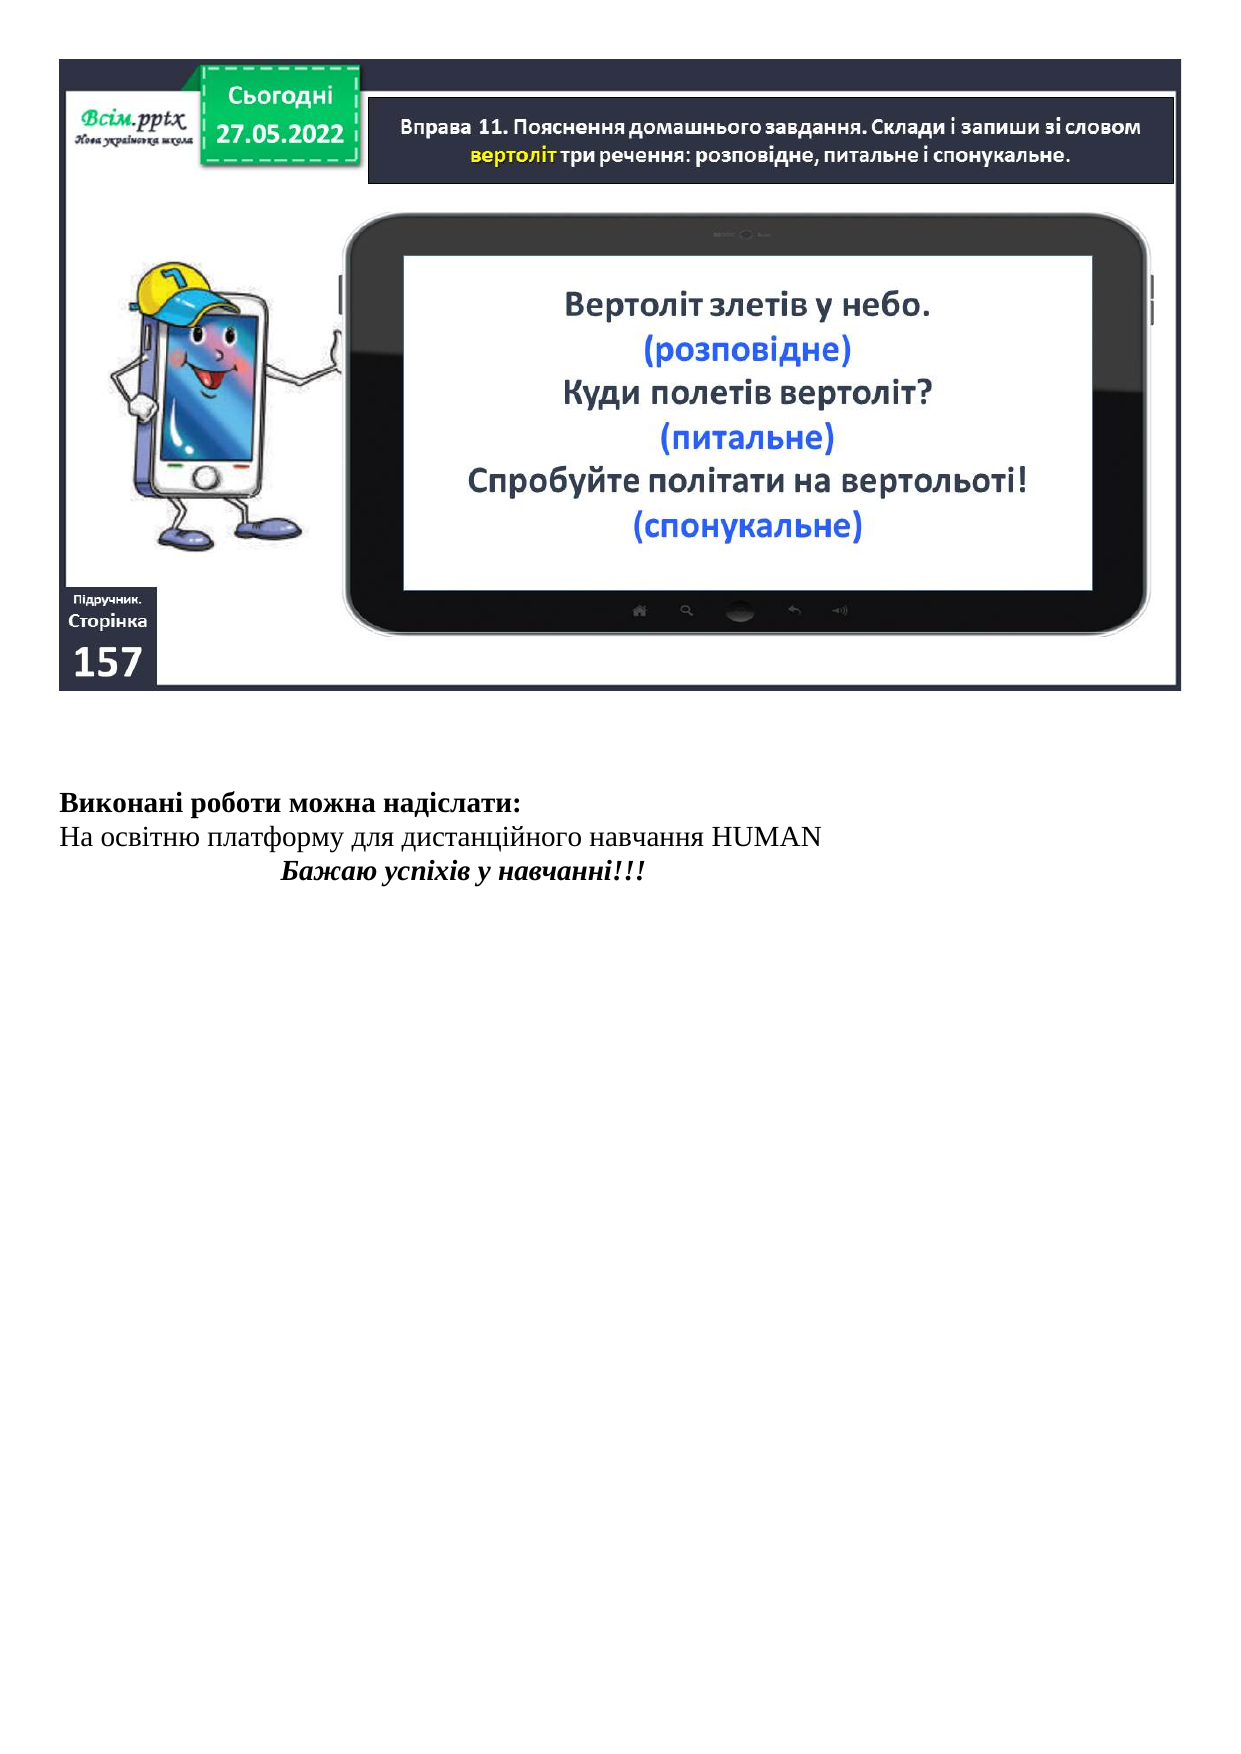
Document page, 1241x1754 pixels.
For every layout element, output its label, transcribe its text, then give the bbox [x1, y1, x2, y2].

text На освітню платформу для дистанційного навчання HUMAN [59, 819, 1181, 853]
text Бажаю успіхів у навчанні!!! [59, 853, 1181, 886]
text Виконані роботи можна надіслати: [59, 786, 1181, 819]
picture [59, 59, 1182, 691]
